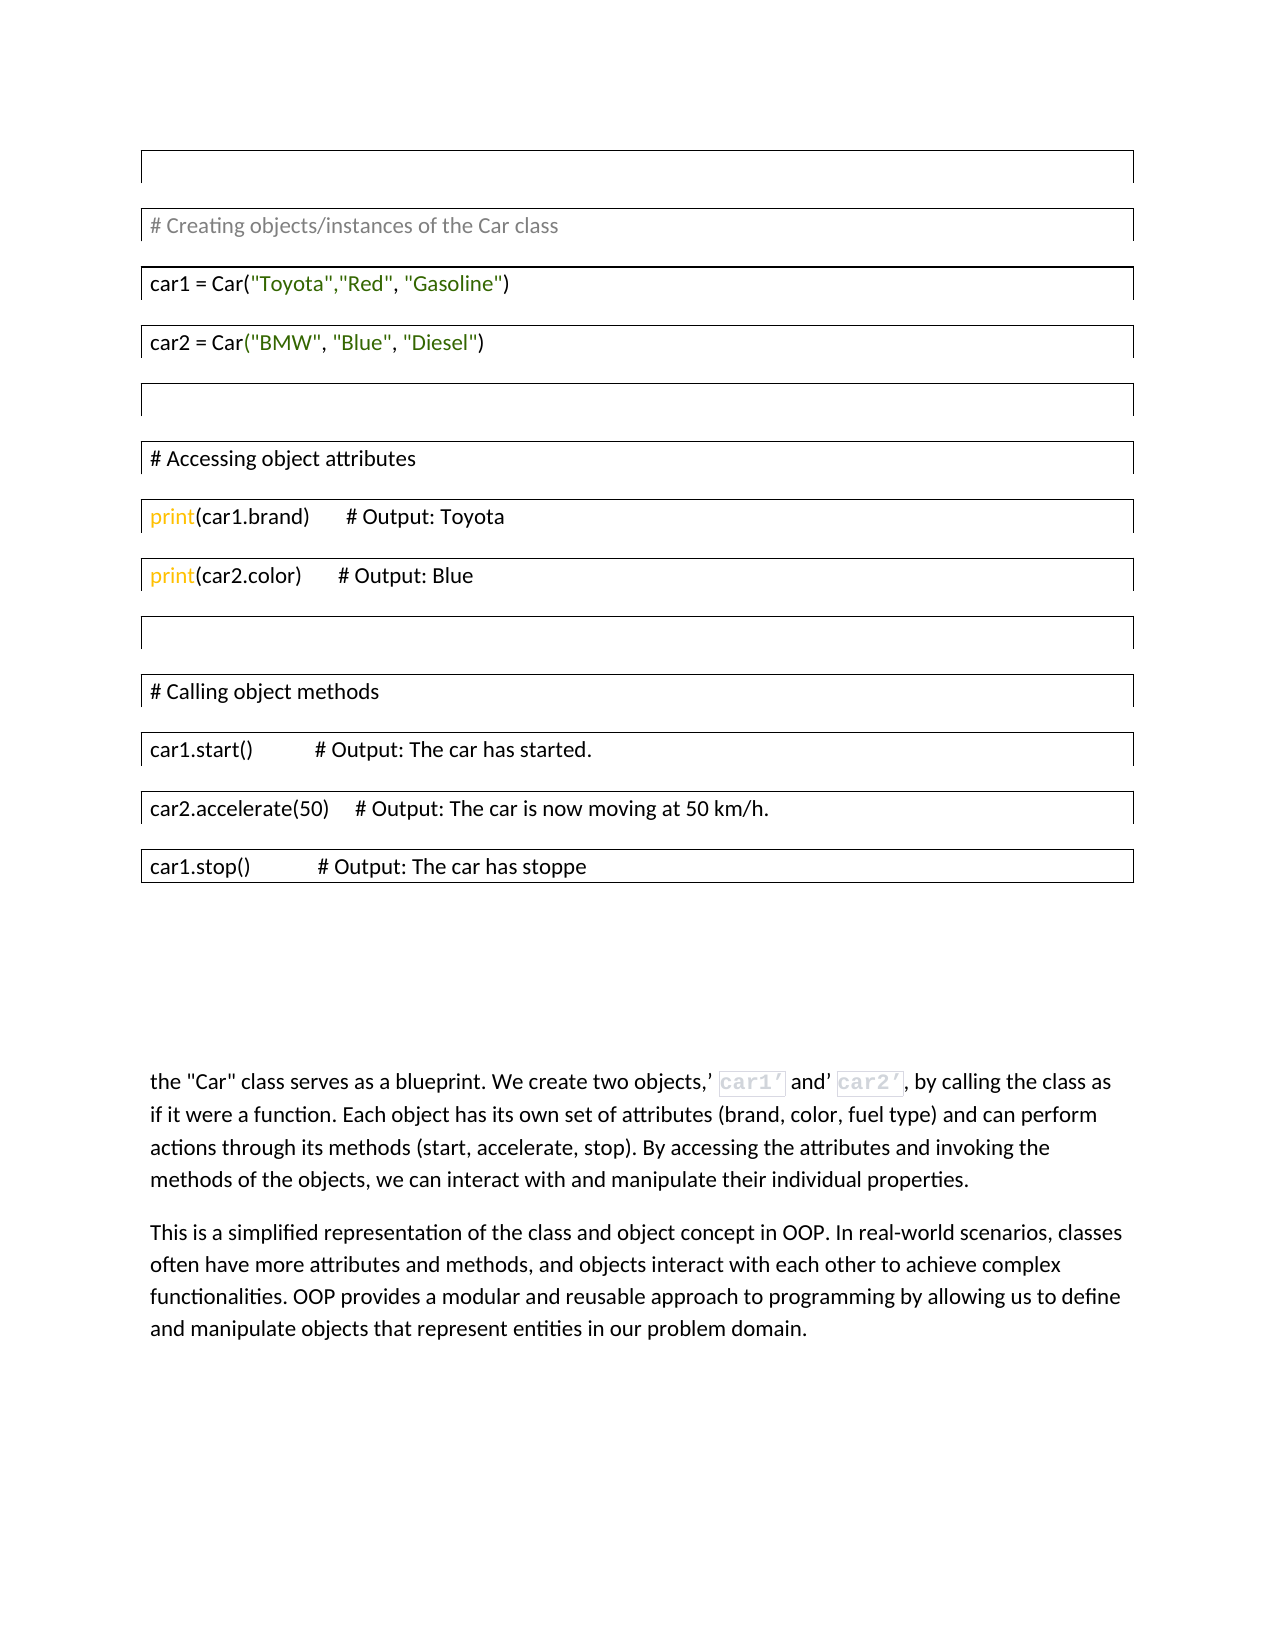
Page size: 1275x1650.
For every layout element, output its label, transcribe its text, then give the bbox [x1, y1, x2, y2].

text car1 = Car("Toyota","Red", "Gasoline") [142, 268, 1133, 300]
text # Creating objects/instances of the Car class [142, 209, 1133, 241]
text This is a simplified representation of the class and object concept in OOP. In real-world scenarios, classes often have more attributes and methods, and objects interact with each other to achieve complex functionalities. OOP provides a modular and reusable approach to programming by allowing us to define and manipulate objects that represent entities in our problem domain. [150, 1218, 1125, 1343]
text car1.start() # Output: The car has started. [142, 733, 1133, 766]
text car2.accelerate(50) # Output: The car is now moving at 50 km/h. [142, 792, 1133, 824]
text car2 = Car("BMW", "Blue", "Diesel") [142, 326, 1133, 358]
text print(car1.brand) # Output: Toyota [142, 500, 1133, 533]
text car1.stop() # Output: The car has stoppe [142, 850, 1133, 882]
text # Accessing object attributes [142, 442, 1133, 474]
text # Calling object methods [142, 675, 1133, 707]
text print(car2.color) # Output: Blue [142, 559, 1133, 591]
text the "Car" class serves as a blueprint. We create two objects,’ car1’ and’ car2’, by calling the class as if it were a function. Each object has its own set of attributes (brand, color, fuel type) and can perform actions through its methods (start, accelerate, stop). By accessing the attributes and invoking the methods of the objects, we can interact with and manipulate their individual properties. [150, 1067, 1125, 1193]
